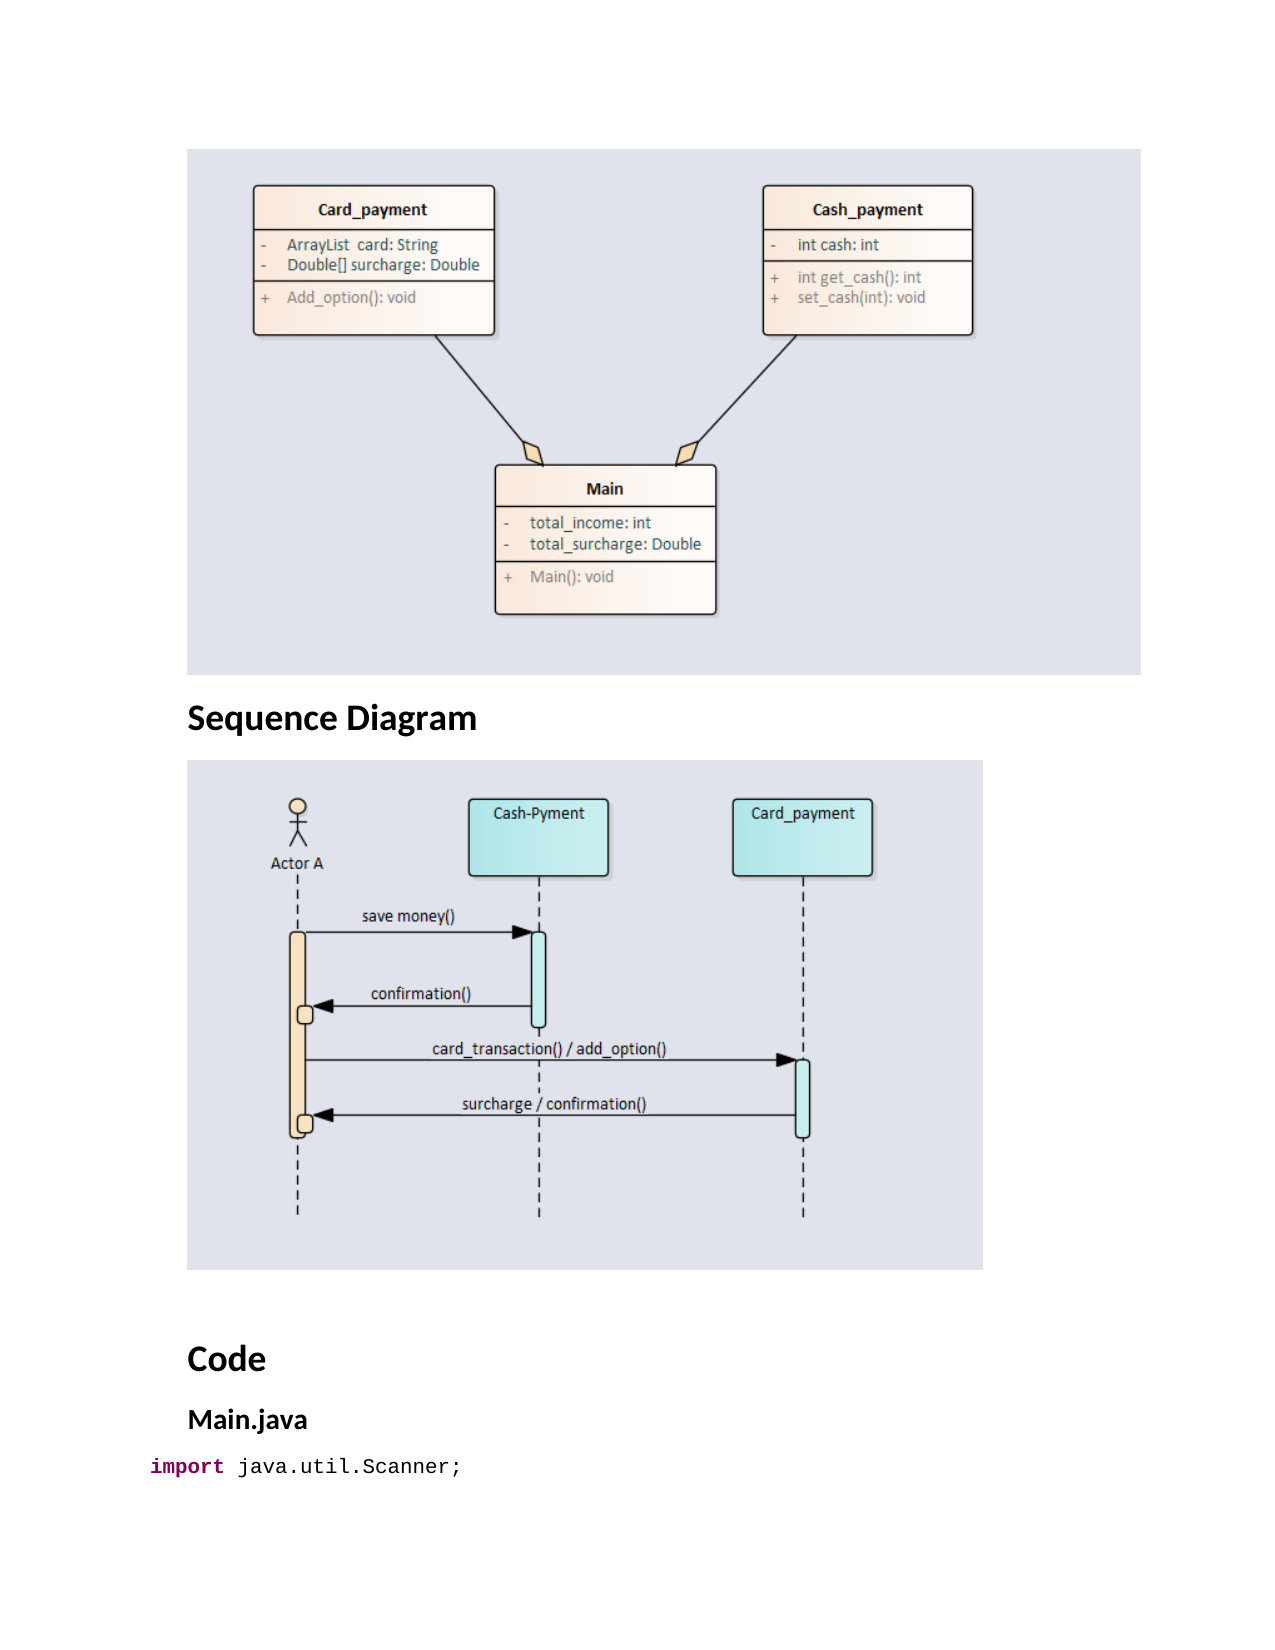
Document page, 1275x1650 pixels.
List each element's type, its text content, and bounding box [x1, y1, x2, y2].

text import java.util.Scanner; [150, 1457, 1125, 1480]
text Main.java [187, 1401, 1125, 1437]
text Sequence Diagram [187, 694, 1125, 740]
text Code [187, 1335, 1125, 1381]
picture [187, 149, 1141, 675]
picture [187, 760, 983, 1270]
